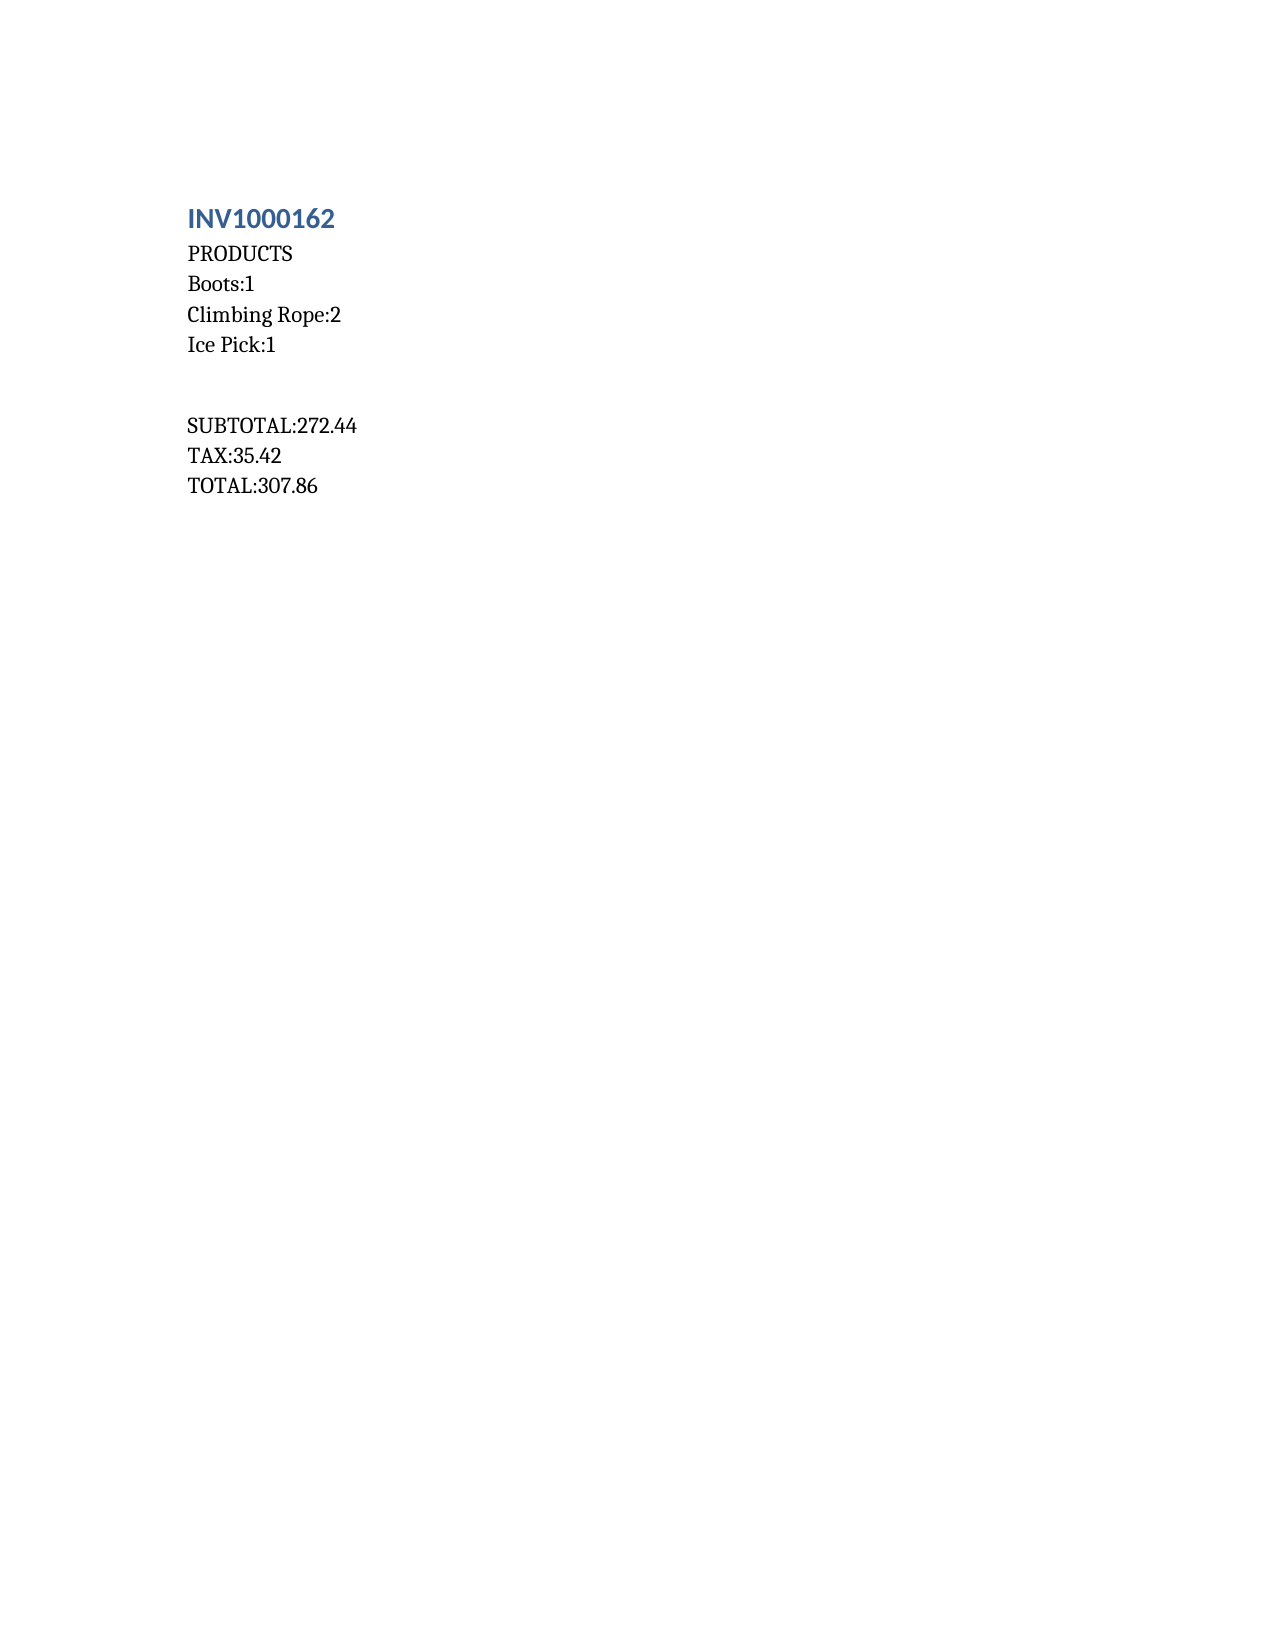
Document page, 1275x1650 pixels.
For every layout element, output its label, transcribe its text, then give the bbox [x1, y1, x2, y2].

text PRODUCTS Boots:1 Climbing Rope:2 Ice Pick:1 [187, 241, 1087, 388]
text SUBTOTAL:272.44 TAX:35.42 TOTAL:307.86 [187, 413, 1087, 499]
subtitle INV1000162 [187, 200, 1087, 236]
